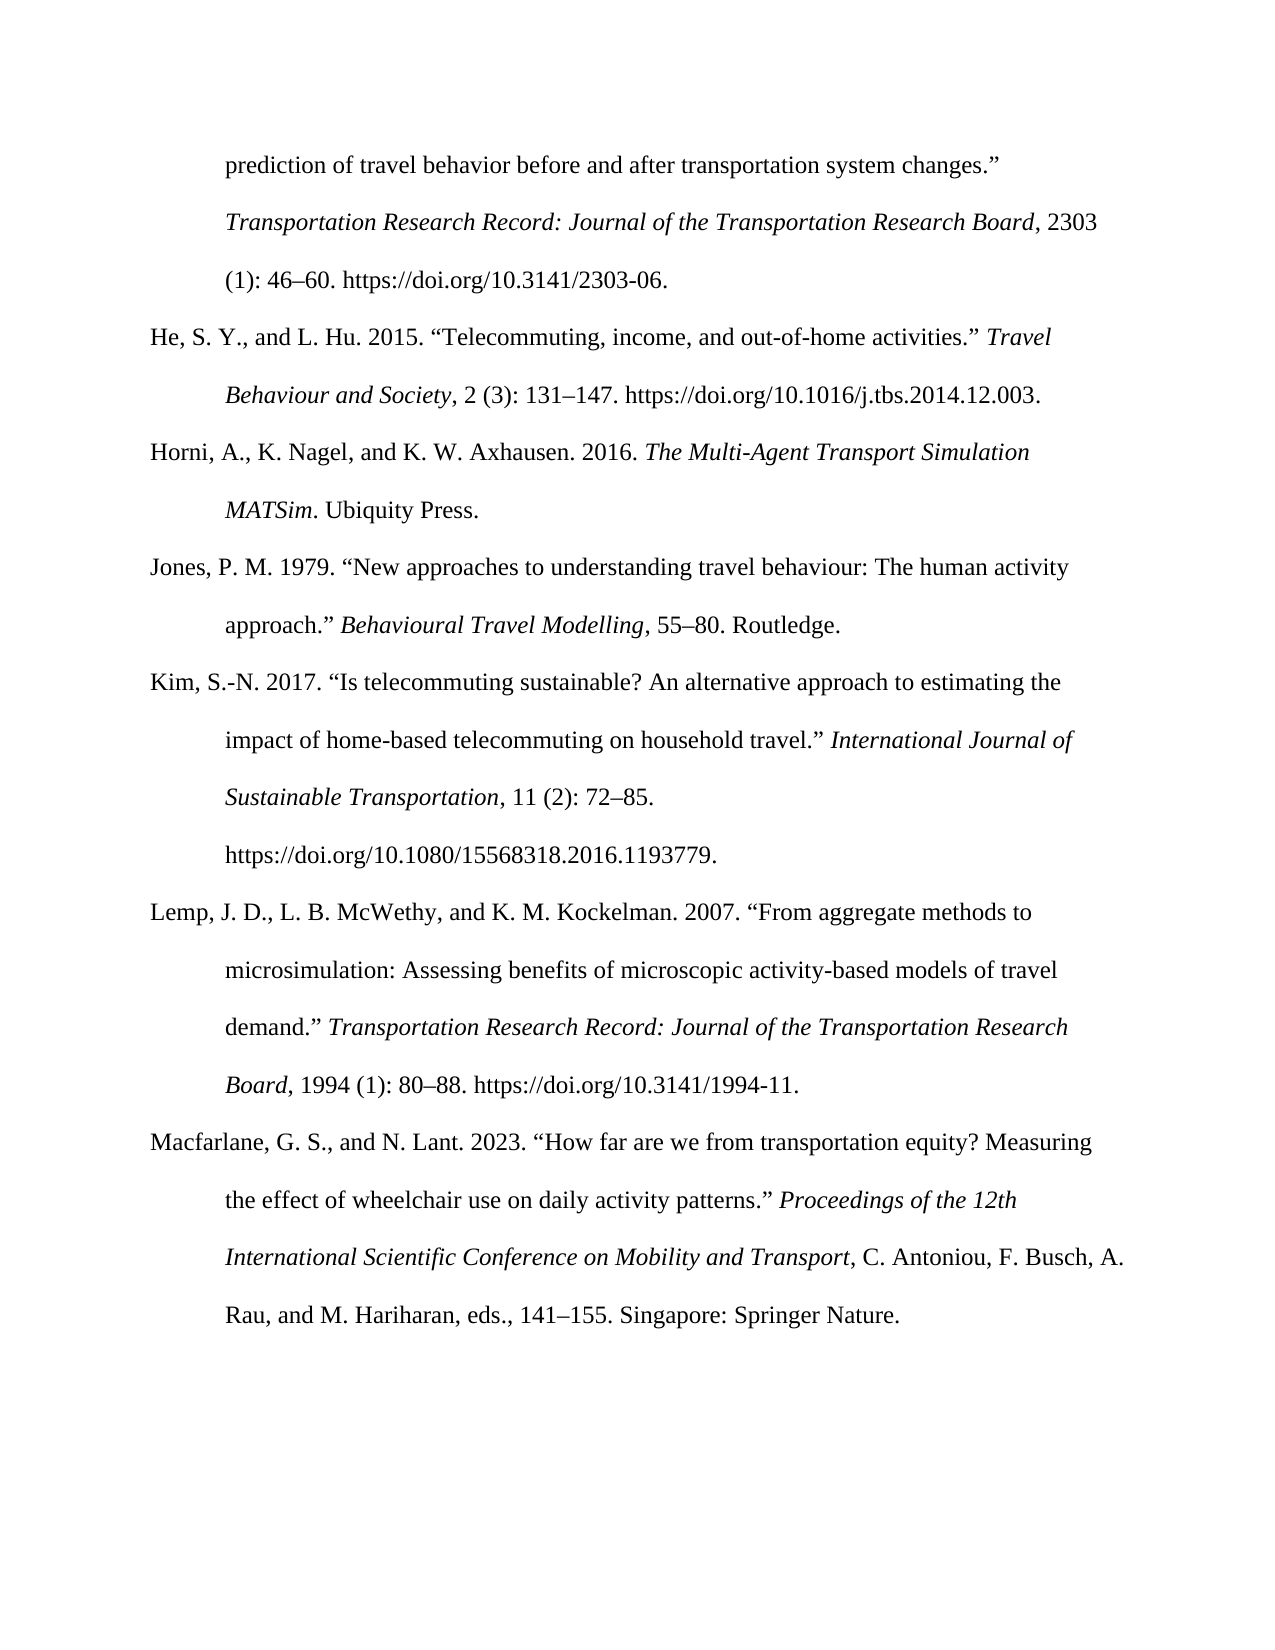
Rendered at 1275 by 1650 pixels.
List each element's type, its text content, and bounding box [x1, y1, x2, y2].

text He, S. Y., and L. Hu. 2015. “Telecommuting, income, and out-of-home activities.” Travel Behaviour and Society, 2 (3): 131–147. https://doi.org/10.1016/j.tbs.2014.12.003. [150, 322, 1125, 409]
text Lemp, J. D., L. B. McWethy, and K. M. Kockelman. 2007. “From aggregate methods to microsimulation: Assessing benefits of microscopic activity-based models of travel demand.” Transportation Research Record: Journal of the Transportation Research Board, 1994 (1): 80–88. https://doi.org/10.3141/1994-11. [150, 897, 1125, 1099]
text Jones, P. M. 1979. “New approaches to understanding travel behaviour: The human activity approach.” Behavioural Travel Modelling, 55–80. Routledge. [150, 552, 1125, 639]
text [150, 150, 1125, 294]
text Horni, A., K. Nagel, and K. W. Axhausen. 2016. The Multi-Agent Transport Simulation MATSim. Ubiquity Press. [150, 437, 1125, 524]
text Kim, S.-N. 2017. “Is telecommuting sustainable? An alternative approach to estimating the impact of home-based telecommuting on household travel.” International Journal of Sustainable Transportation, 11 (2): 72–85. https://doi.org/10.1080/15568318.2016.1193779. [150, 667, 1125, 869]
text Macfarlane, G. S., and N. Lant. 2023. “How far are we from transportation equity? Measuring the effect of wheelchair use on daily activity patterns.” Proceedings of the 12th International Scientific Conference on Mobility and Transport, C. Antoniou, F. Busch, A. Rau, and M. Hariharan, eds., 141–155. Singapore: Springer Nature. [150, 1127, 1125, 1329]
